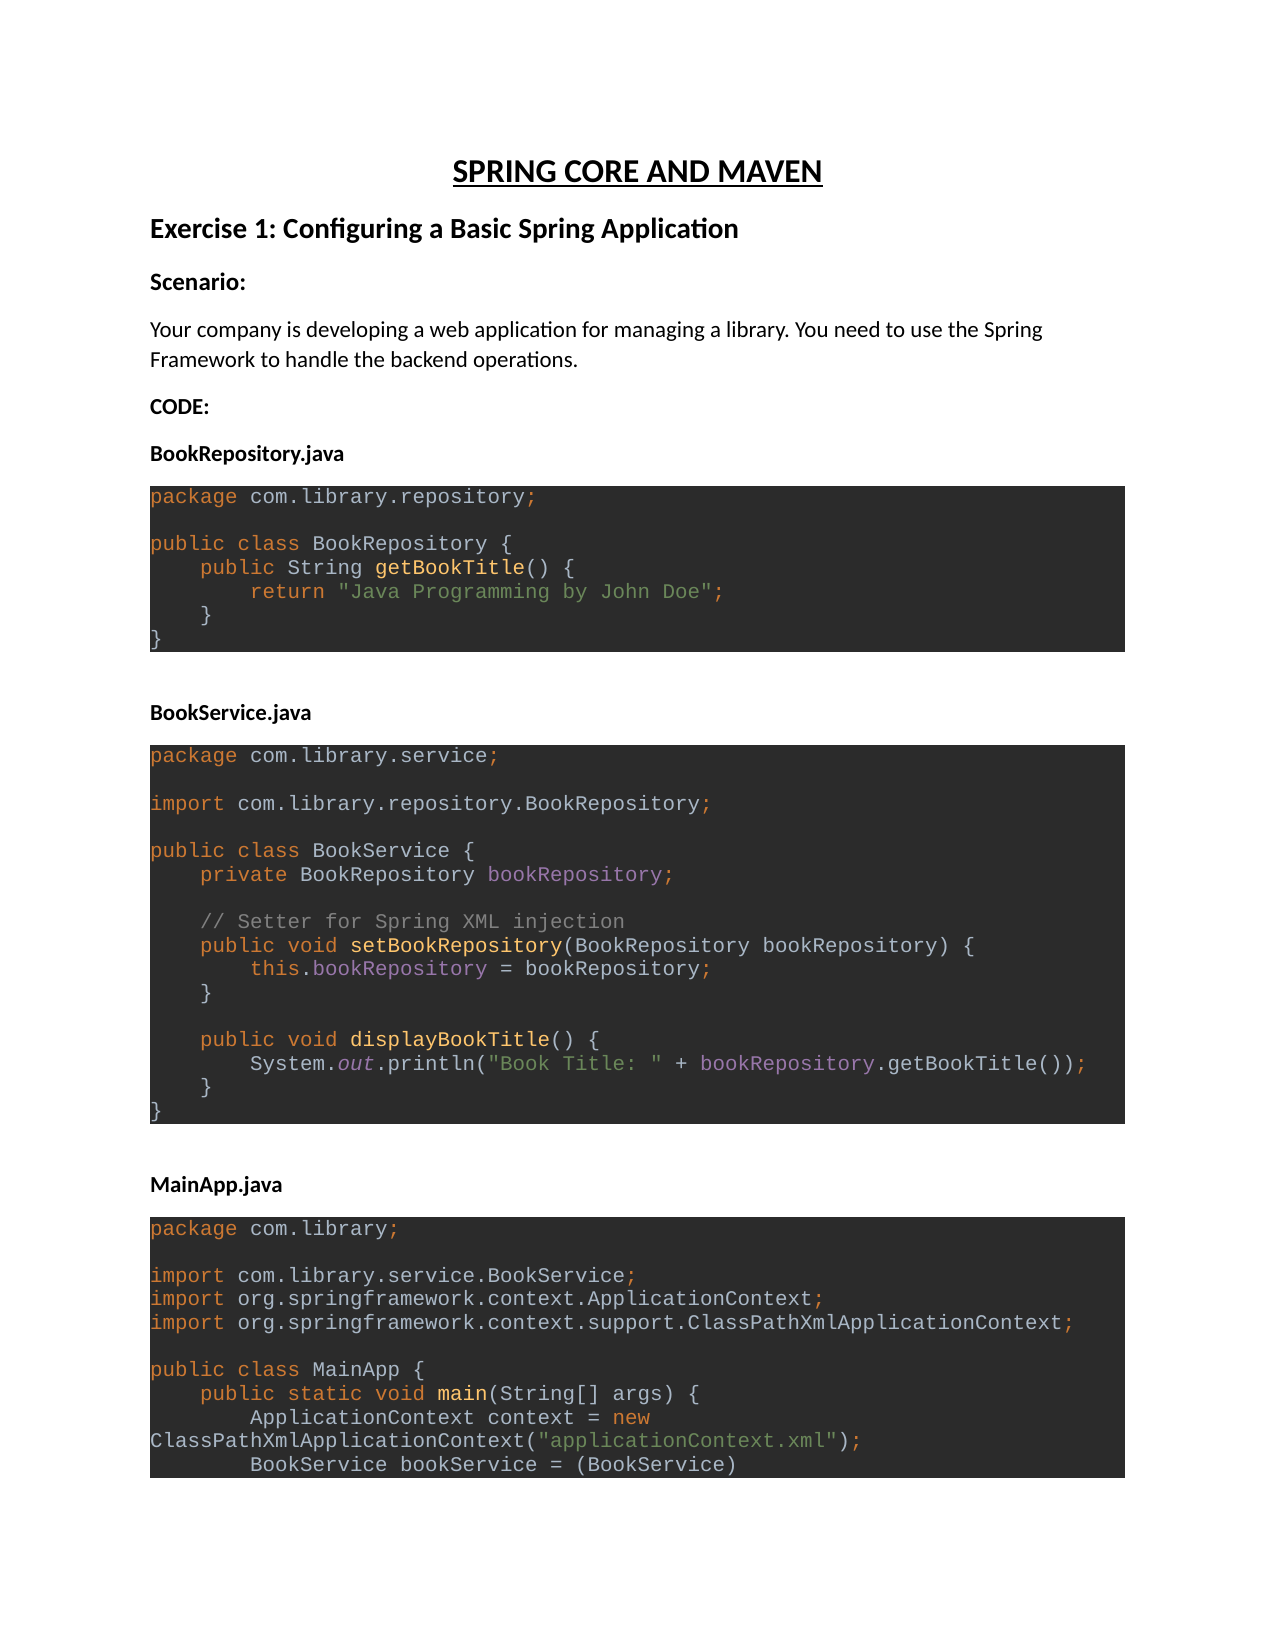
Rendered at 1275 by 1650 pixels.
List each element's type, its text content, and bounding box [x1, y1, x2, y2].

text Your company is developing a web application for managing a library. You need to use the Spring Framework to handle the backend operations. [150, 315, 1125, 373]
text BookService.java [150, 698, 1125, 727]
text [150, 1217, 1125, 1478]
text SPRING CORE AND MAVEN [150, 150, 1125, 191]
text CODE: [150, 392, 1125, 420]
text Scenario: [150, 266, 1125, 296]
text BookRepository.java [150, 439, 1125, 467]
text Exercise 1: Configuring a Basic Spring Application [150, 211, 1125, 246]
text package com.library.repository; public class BookRepository { public String getBookTitle() { return "Java Programming by John Doe"; } } [150, 486, 1125, 652]
text MainApp.java [150, 1171, 1125, 1199]
text package com.library.service; import com.library.repository.BookRepository; public class BookService { private BookRepository bookRepository; // Setter for Spring XML injection public void setBookRepository(BookRepository bookRepository) { this.bookRepository = bookRepository; } public void displayBookTitle() { System.out.println("Book Title: " + bookRepository.getBookTitle()); } } [150, 745, 1125, 1124]
